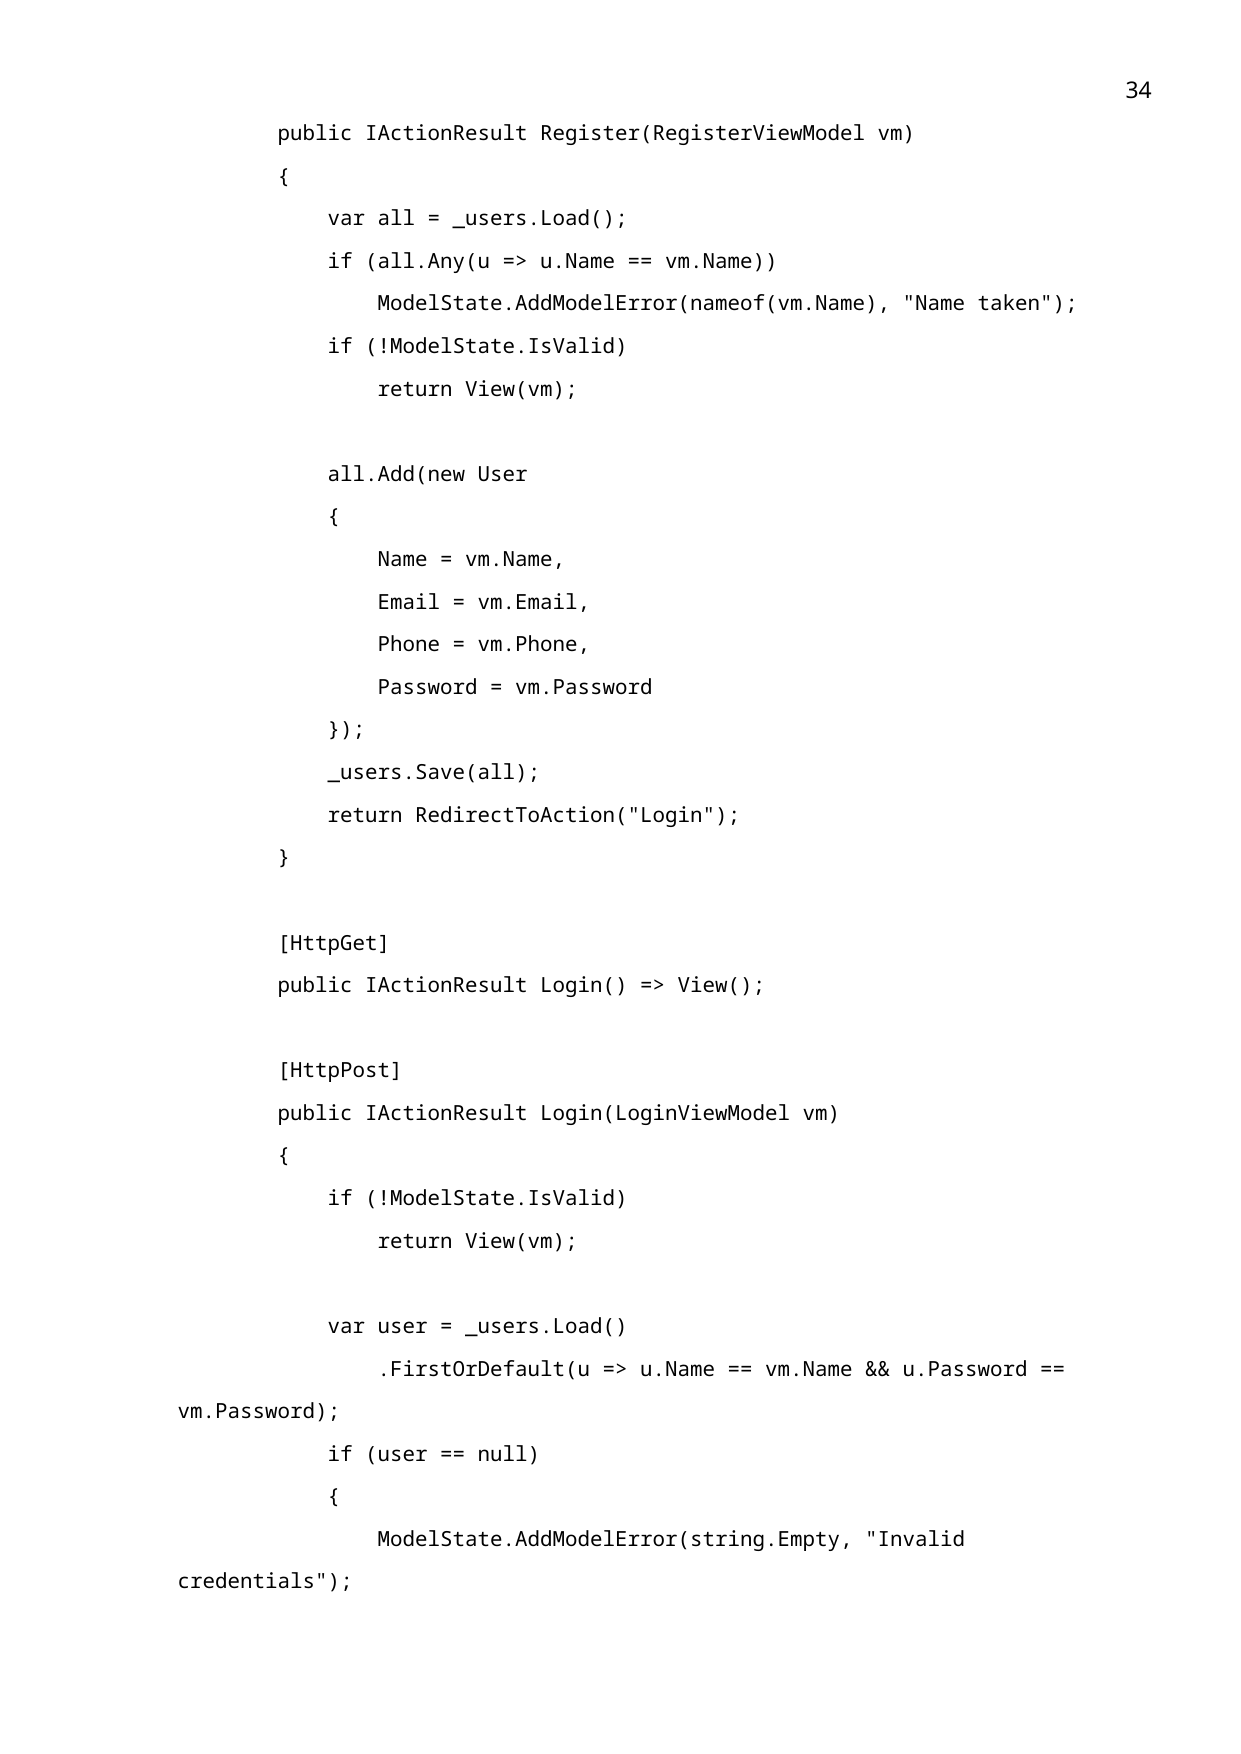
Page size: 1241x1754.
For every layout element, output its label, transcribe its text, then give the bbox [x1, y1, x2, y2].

text Name = vm.Name, [177, 544, 1152, 573]
text all.Add(new User [177, 459, 1152, 487]
text .FirstOrDefault(u => u.Name == vm.Name && u.Password == vm.Password); [177, 1354, 1152, 1425]
text return RedirectToAction("Login"); [177, 800, 1152, 828]
text Email = vm.Email, [177, 587, 1152, 615]
text var user = _users.Load() [177, 1311, 1152, 1339]
text }); [177, 714, 1152, 743]
text _users.Save(all); [177, 757, 1152, 786]
text return View(vm); [177, 374, 1152, 402]
text [HttpGet] [177, 928, 1152, 956]
text if (user == null) [177, 1439, 1152, 1467]
text public IActionResult Login() => View(); [177, 970, 1152, 999]
text { [177, 1141, 1152, 1169]
text if (!ModelState.IsValid) [177, 1183, 1152, 1212]
text Phone = vm.Phone, [177, 629, 1152, 658]
text if (all.Any(u => u.Name == vm.Name)) [177, 246, 1152, 274]
text Password = vm.Password [177, 672, 1152, 700]
text var all = _users.Load(); [177, 203, 1152, 232]
text [HttpPost] [177, 1055, 1152, 1084]
text ModelState.AddModelError(nameof(vm.Name), "Name taken"); [177, 288, 1152, 317]
text public IActionResult Register(RegisterViewModel vm) [177, 118, 1152, 147]
text { [177, 161, 1152, 189]
text public IActionResult Login(LoginViewModel vm) [177, 1098, 1152, 1126]
text { [177, 502, 1152, 530]
text { [177, 1481, 1152, 1510]
text if (!ModelState.IsValid) [177, 331, 1152, 359]
text ModelState.AddModelError(string.Empty, "Invalid credentials"); [177, 1524, 1152, 1595]
text return View(vm); [177, 1226, 1152, 1254]
text } [177, 842, 1152, 871]
